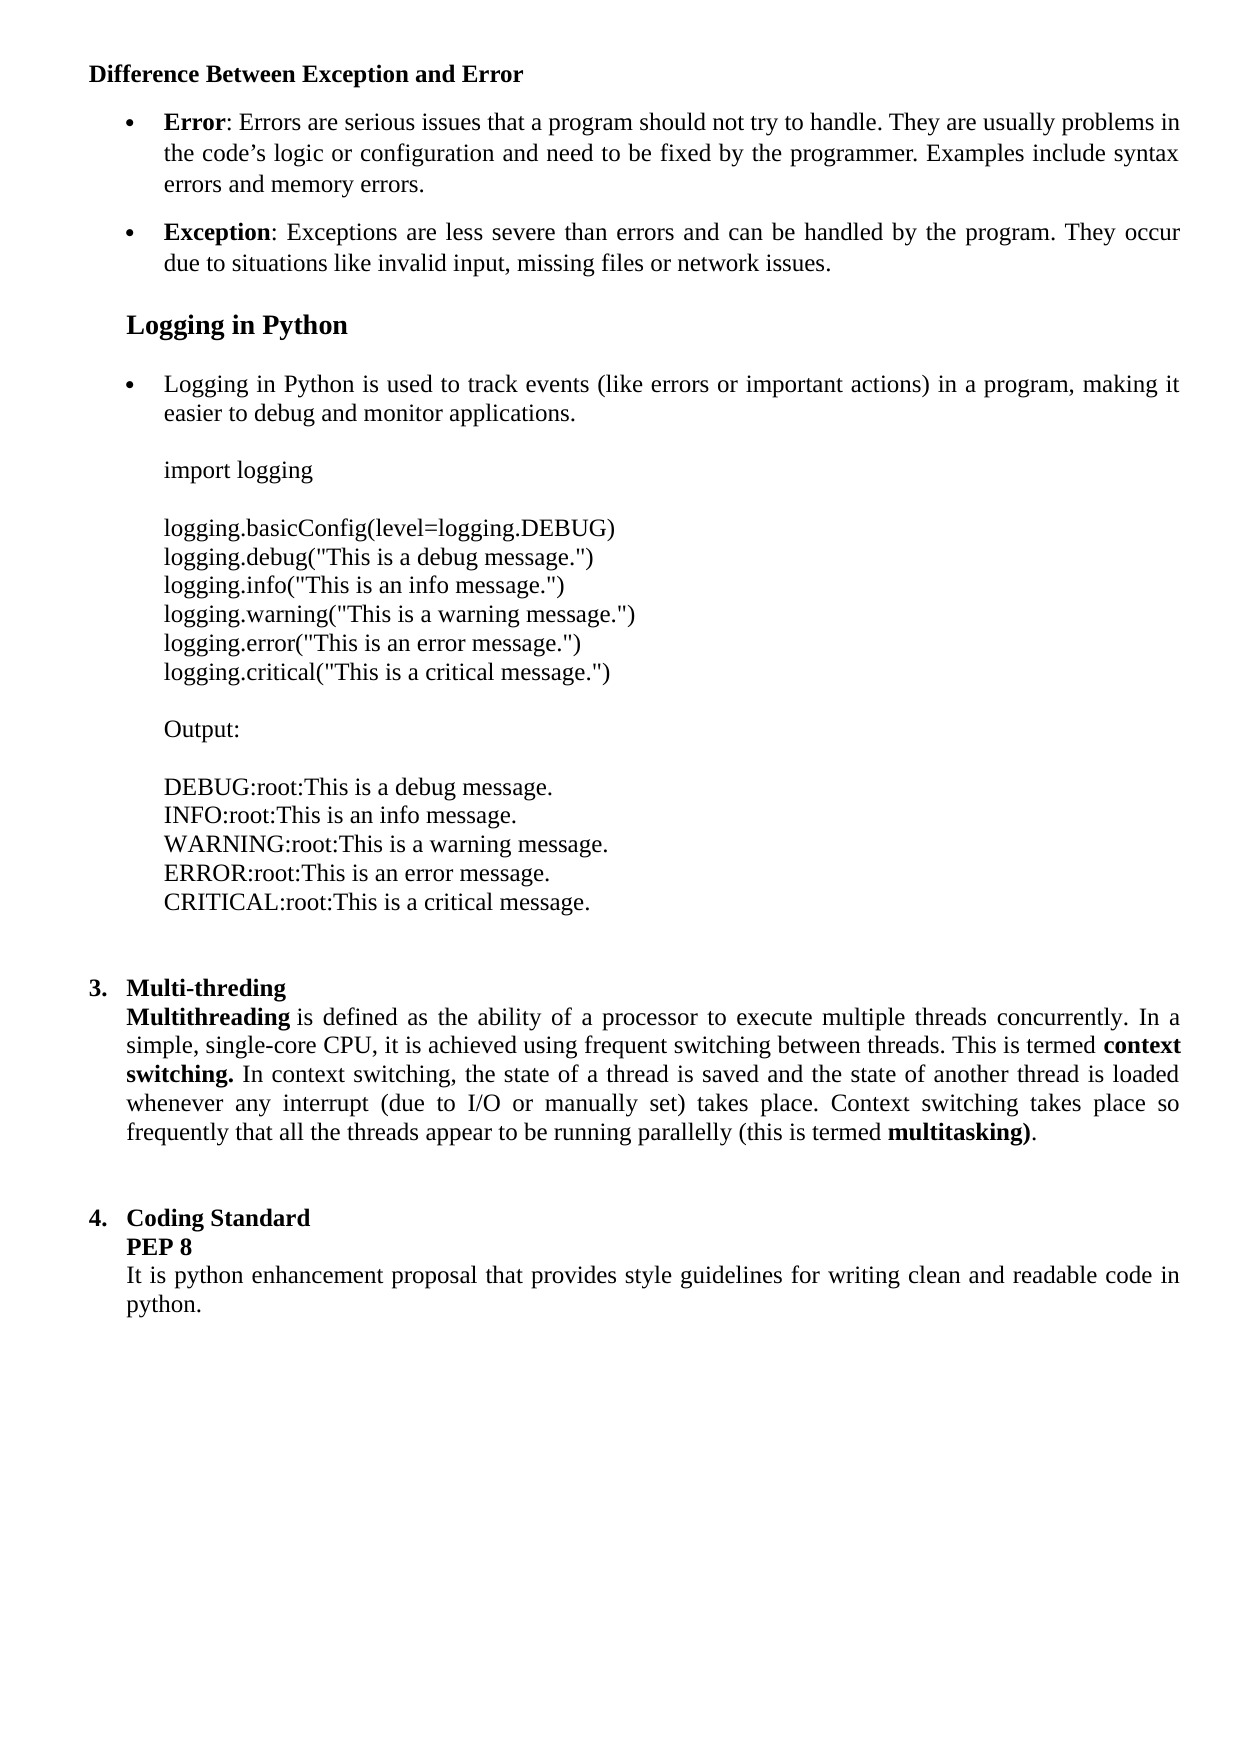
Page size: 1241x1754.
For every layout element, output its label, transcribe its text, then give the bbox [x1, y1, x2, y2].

list Multi-threding [89, 973, 1181, 1002]
text Logging in Python [126, 308, 1181, 340]
list Exception: Exceptions are less severe than errors and can be handled by the program. They occur due to situations like invalid input, missing files or network issues. [126, 217, 1181, 276]
list INFO:root:This is an info message. [164, 801, 1181, 829]
list ERROR:root:This is an error message. [164, 858, 1181, 887]
list WARNING:root:This is a warning message. [164, 829, 1181, 858]
list logging.error("This is an error message.") [164, 628, 1181, 657]
list logging.warning("This is a warning message.") [164, 599, 1181, 628]
list logging.debug("This is a debug message.") [164, 542, 1181, 571]
list logging.critical("This is a critical message.") [164, 657, 1181, 686]
list Coding Standard [89, 1203, 1181, 1232]
list Logging in Python is used to track events (like errors or important actions) in a program, making it easier to debug and monitor applications. [126, 369, 1181, 427]
list Multithreading is defined as the ability of a processor to execute multiple threads concurrently. In a simple, single-core CPU, it is achieved using frequent switching between threads. This is termed context switching. In context switching, the state of a thread is saved and the state of another thread is loaded whenever any interrupt (due to I/O or manually set) takes place. Context switching takes place so frequently that all the threads appear to be running parallelly (this is termed multitasking). [126, 1002, 1181, 1146]
list Error: Errors are serious issues that a program should not try to handle. They are usually problems in the code’s logic or configuration and need to be fixed by the programmer. Examples include syntax errors and memory errors. [126, 107, 1181, 198]
list It is python enhancement proposal that provides style guidelines for writing clean and readable code in python. [126, 1261, 1181, 1318]
list DEBUG:root:This is a debug message. [164, 772, 1181, 801]
list Output: [164, 714, 1181, 743]
list CRITICAL:root:This is a critical message. [164, 887, 1181, 916]
list import logging [164, 456, 1181, 484]
text Difference Between Exception and Error [89, 59, 1181, 88]
list PEP 8 [126, 1232, 1181, 1261]
list logging.basicConfig(level=logging.DEBUG) [164, 513, 1181, 542]
list logging.info("This is an info message.") [164, 571, 1181, 599]
